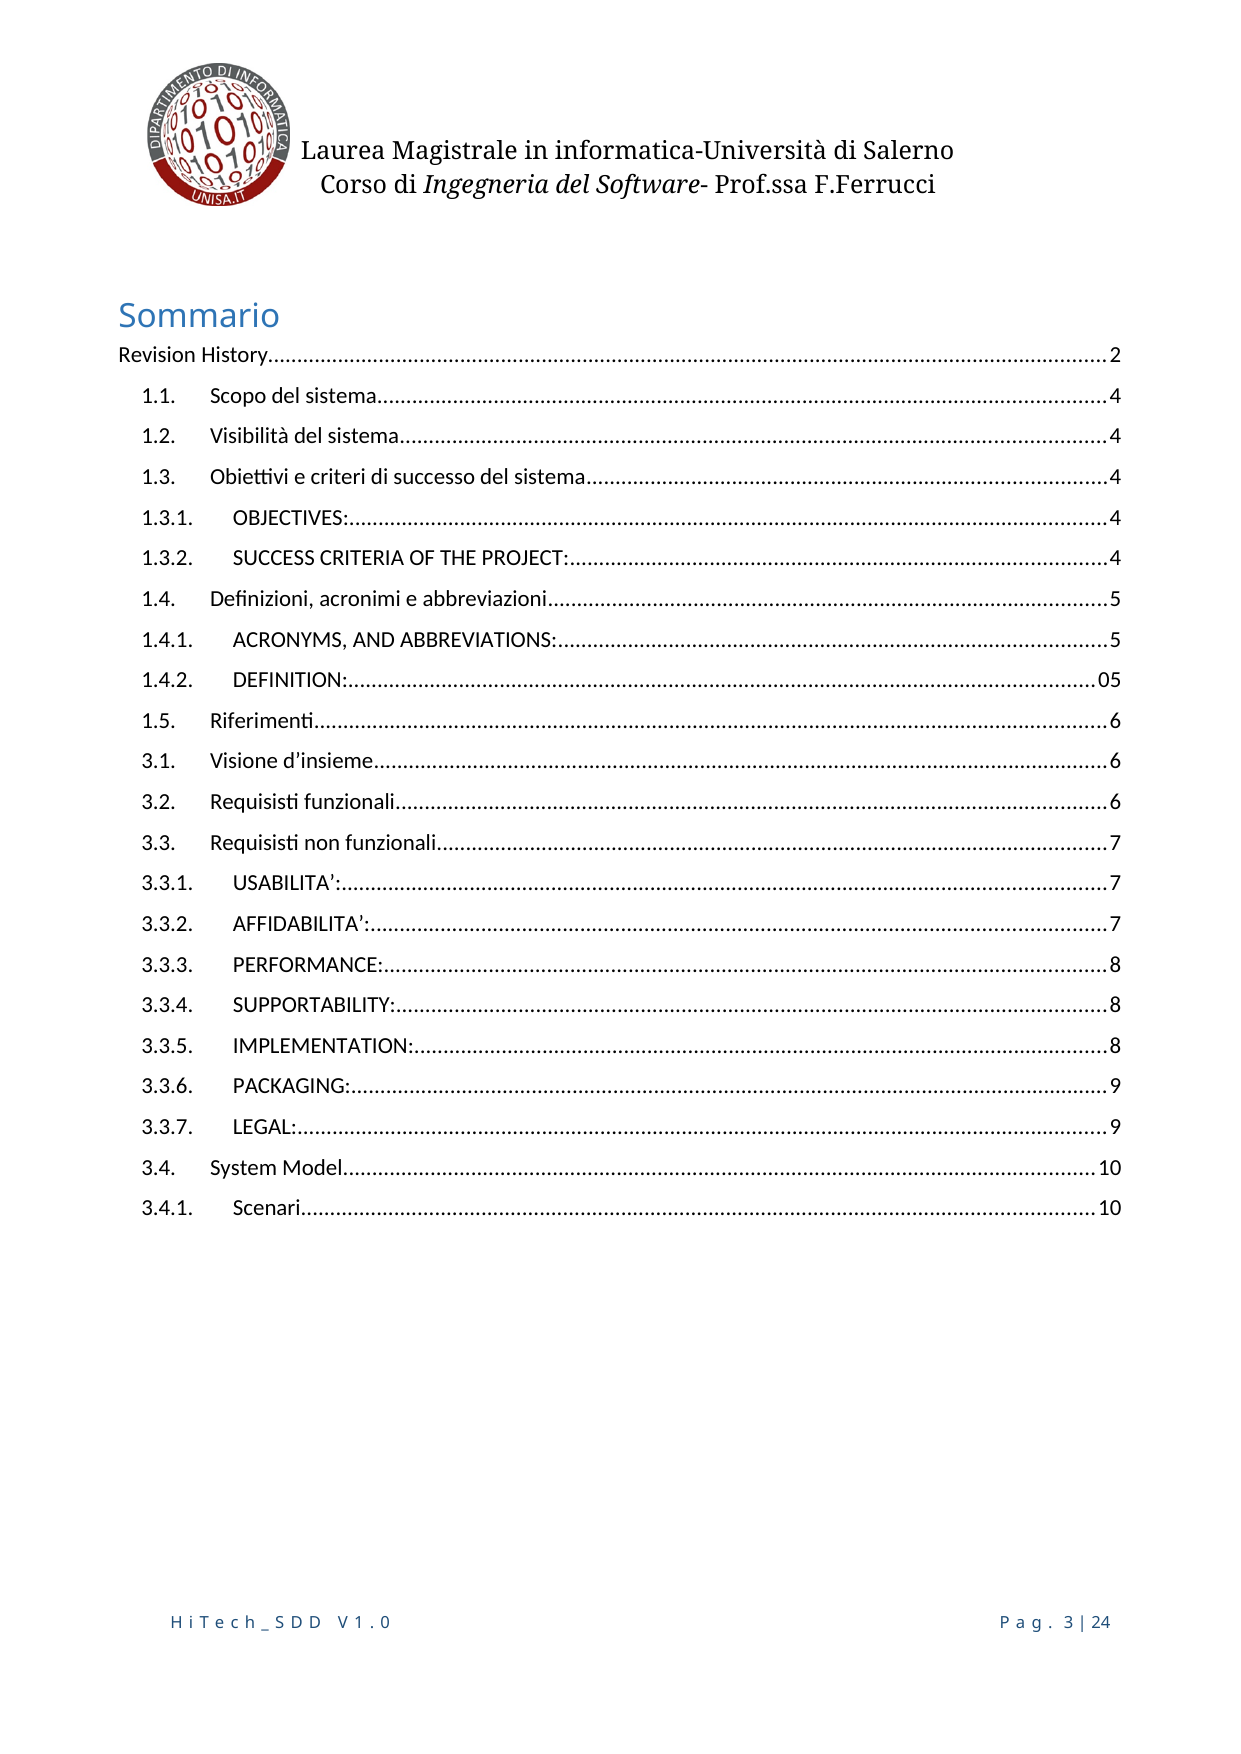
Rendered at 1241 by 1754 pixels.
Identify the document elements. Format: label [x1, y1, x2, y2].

picture [147, 63, 290, 206]
